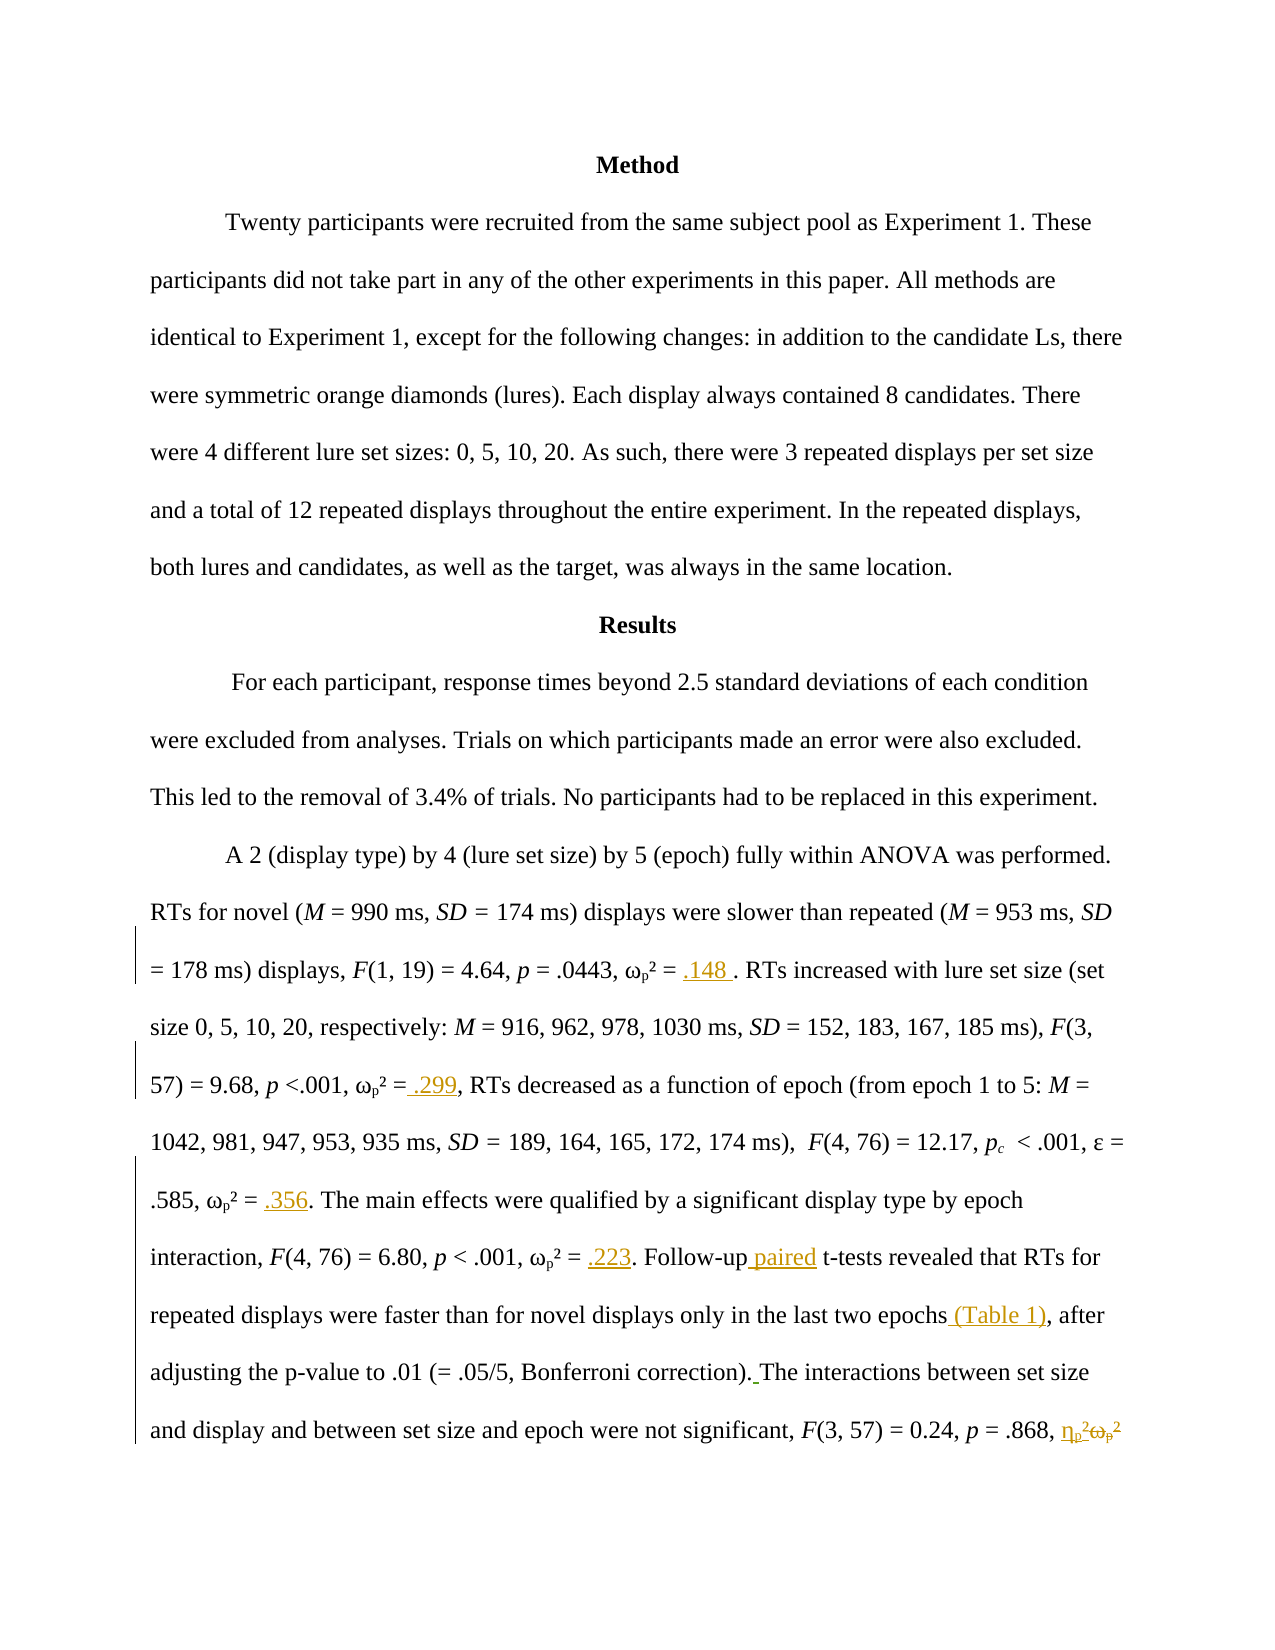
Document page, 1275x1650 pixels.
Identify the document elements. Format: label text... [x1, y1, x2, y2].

text Twenty participants were recruited from the same subject pool as Experiment 1. These participants did not take part in any of the other experiments in this paper. All methods are identical to Experiment 1, except for the following changes: in addition to the candidate Ls, there were symmetric orange diamonds (lures). Each display always contained 8 candidates. There were 4 different lure set sizes: 0, 5, 10, 20. As such, there were 3 repeated displays per set size and a total of 12 repeated displays throughout the entire experiment. In the repeated displays, both lures and candidates, as well as the target, was always in the same location. [150, 207, 1125, 581]
text Method [150, 150, 1125, 179]
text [150, 840, 1125, 1444]
text For each participant, response times beyond 2.5 standard deviations of each condition were excluded from analyses. Trials on which participants made an error were also excluded. This led to the removal of 3.4% of trials. No participants had to be replaced in this experiment. [150, 667, 1125, 811]
text Results [150, 610, 1125, 639]
